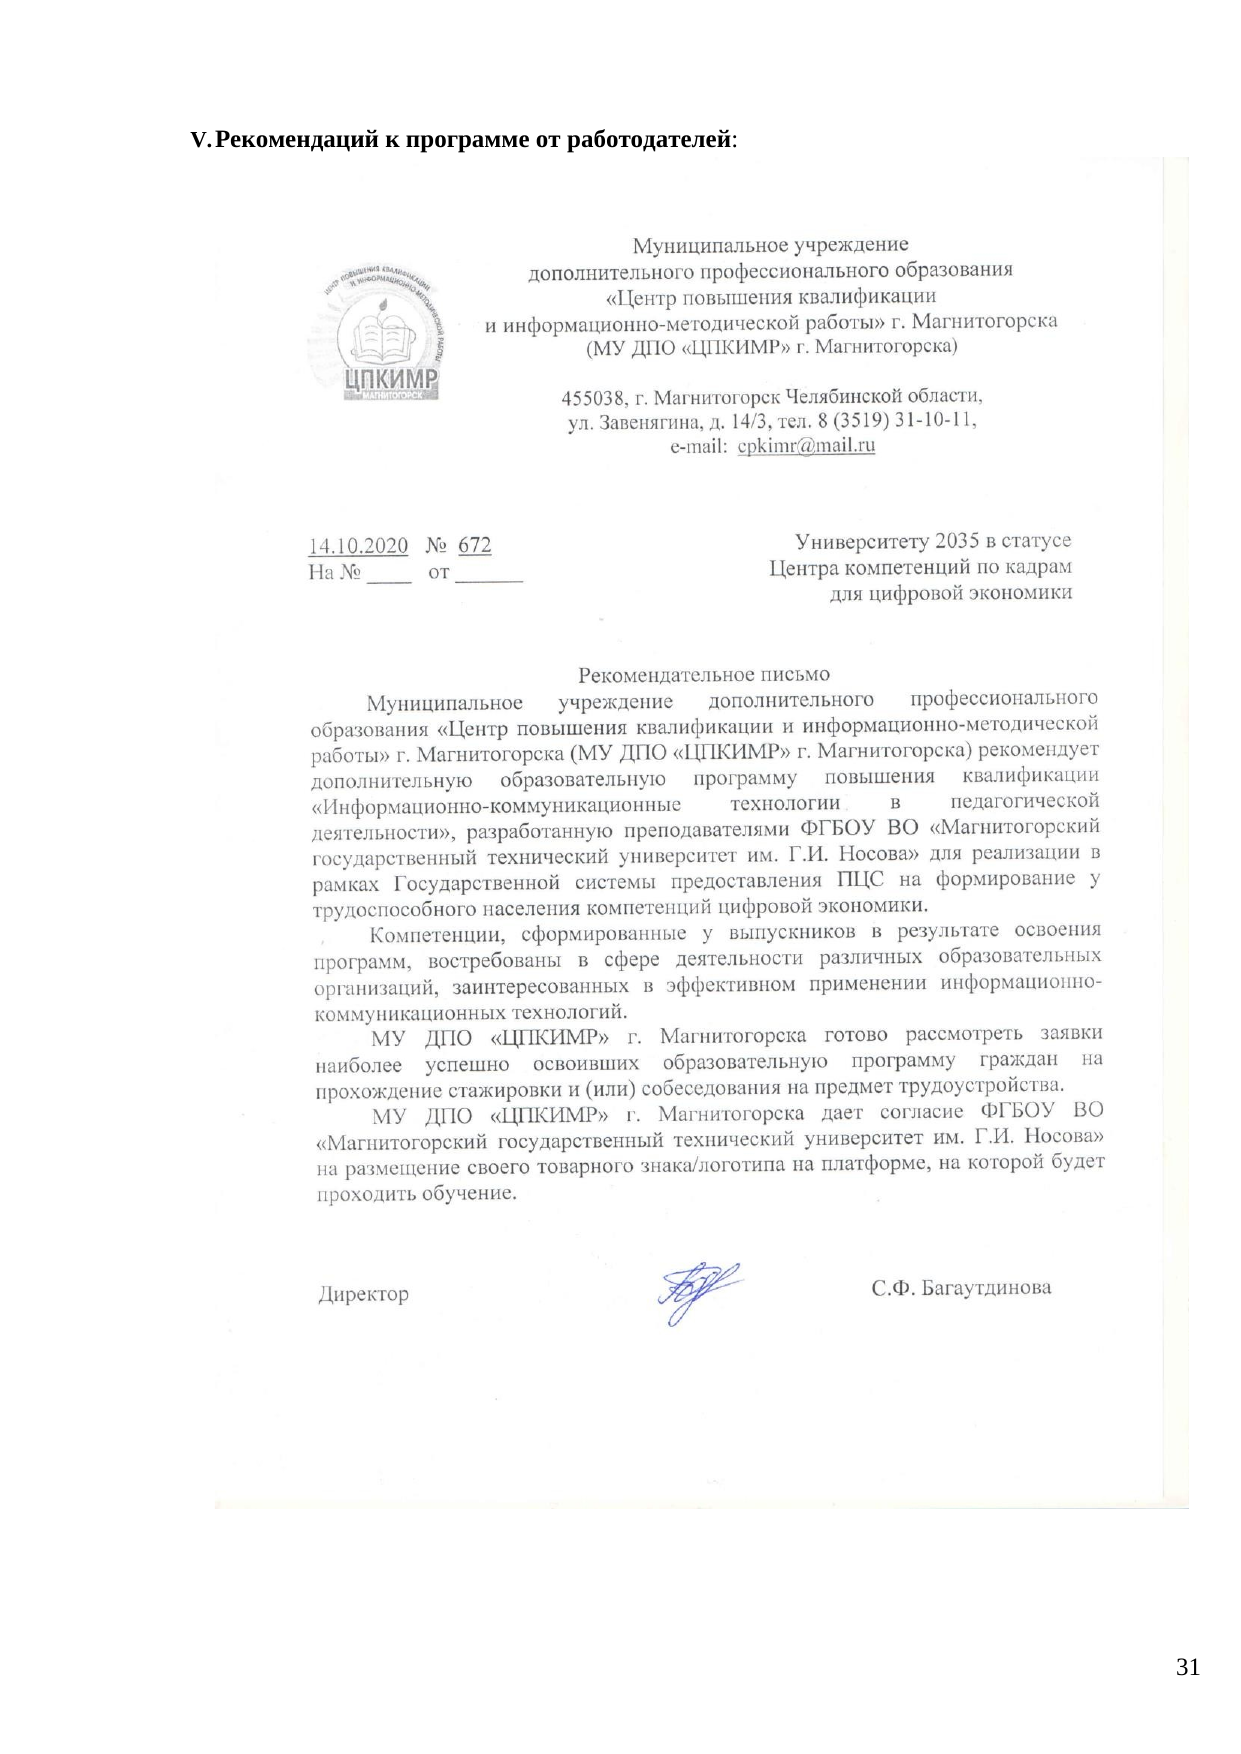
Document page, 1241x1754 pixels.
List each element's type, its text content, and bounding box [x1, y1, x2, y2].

picture [214, 157, 1189, 1509]
subtitle Рекомендаций к программе от работодателей: [190, 124, 1201, 152]
